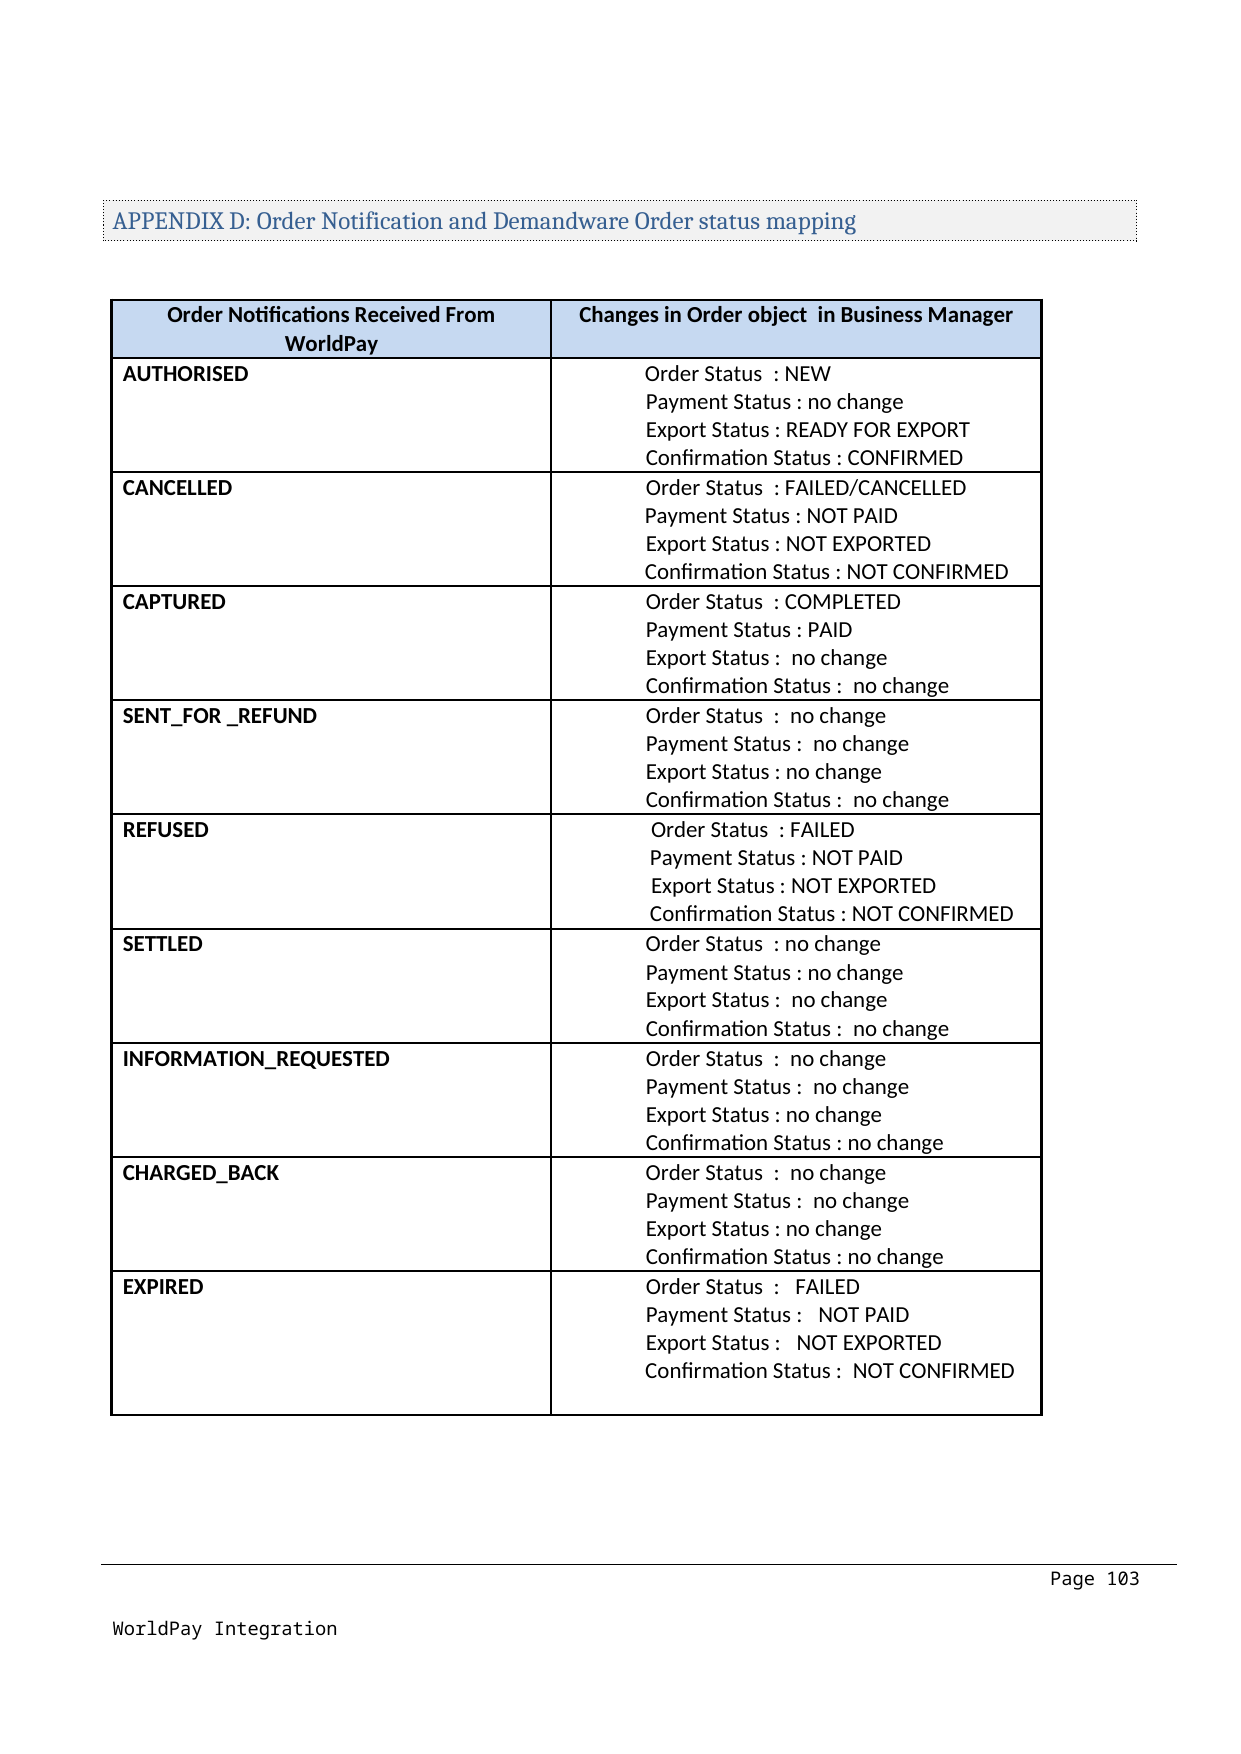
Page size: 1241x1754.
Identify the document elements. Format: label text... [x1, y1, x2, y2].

table_cell Order Status : NEW Payment Status : no change Export Status : READY FOR EXPORT Confirmation Status : CONFIRMED [552, 359, 1040, 471]
table_cell CANCELLED [113, 473, 550, 585]
subtitle APPENDIX D: Order Notification and Demandware Order status mapping [103, 200, 1137, 241]
table_cell INFORMATION_REQUESTED [113, 1044, 550, 1156]
table_cell Order Status : no change Payment Status : no change Export Status : no change Confirmation Status : no change [552, 701, 1040, 813]
table_cell EXPIRED [113, 1272, 550, 1414]
table_header Changes in Order object in Business Manager [552, 301, 1040, 357]
table_cell SENT_FOR _REFUND [113, 701, 550, 813]
table_cell Order Status : FAILED/CANCELLED Payment Status : NOT PAID Export Status : NOT EXPORTED Confirmation Status : NOT CONFIRMED [552, 473, 1040, 585]
table_cell Order Status : no change Payment Status : no change Export Status : no change Confirmation Status : no change [552, 1044, 1040, 1156]
table_cell Order Status : no change Payment Status : no change Export Status : no change Confirmation Status : no change [552, 930, 1040, 1042]
table_header Order Notifications Received From WorldPay [113, 301, 550, 357]
table_cell CHARGED_BACK [113, 1158, 550, 1270]
table_cell CAPTURED [113, 587, 550, 699]
table_cell SETTLED [113, 930, 550, 1042]
table_cell Order Status : no change Payment Status : no change Export Status : no change Confirmation Status : no change [552, 1158, 1040, 1270]
table_cell Order Status : COMPLETED Payment Status : PAID Export Status : no change Confirmation Status : no change [552, 587, 1040, 699]
table_cell REFUSED [113, 815, 550, 927]
table_cell Order Status : FAILED Payment Status : NOT PAID Export Status : NOT EXPORTED Confirmation Status : NOT CONFIRMED [552, 1272, 1040, 1414]
table_cell AUTHORISED [113, 359, 550, 471]
table_cell Order Status : FAILED Payment Status : NOT PAID Export Status : NOT EXPORTED Confirmation Status : NOT CONFIRMED [552, 815, 1040, 927]
